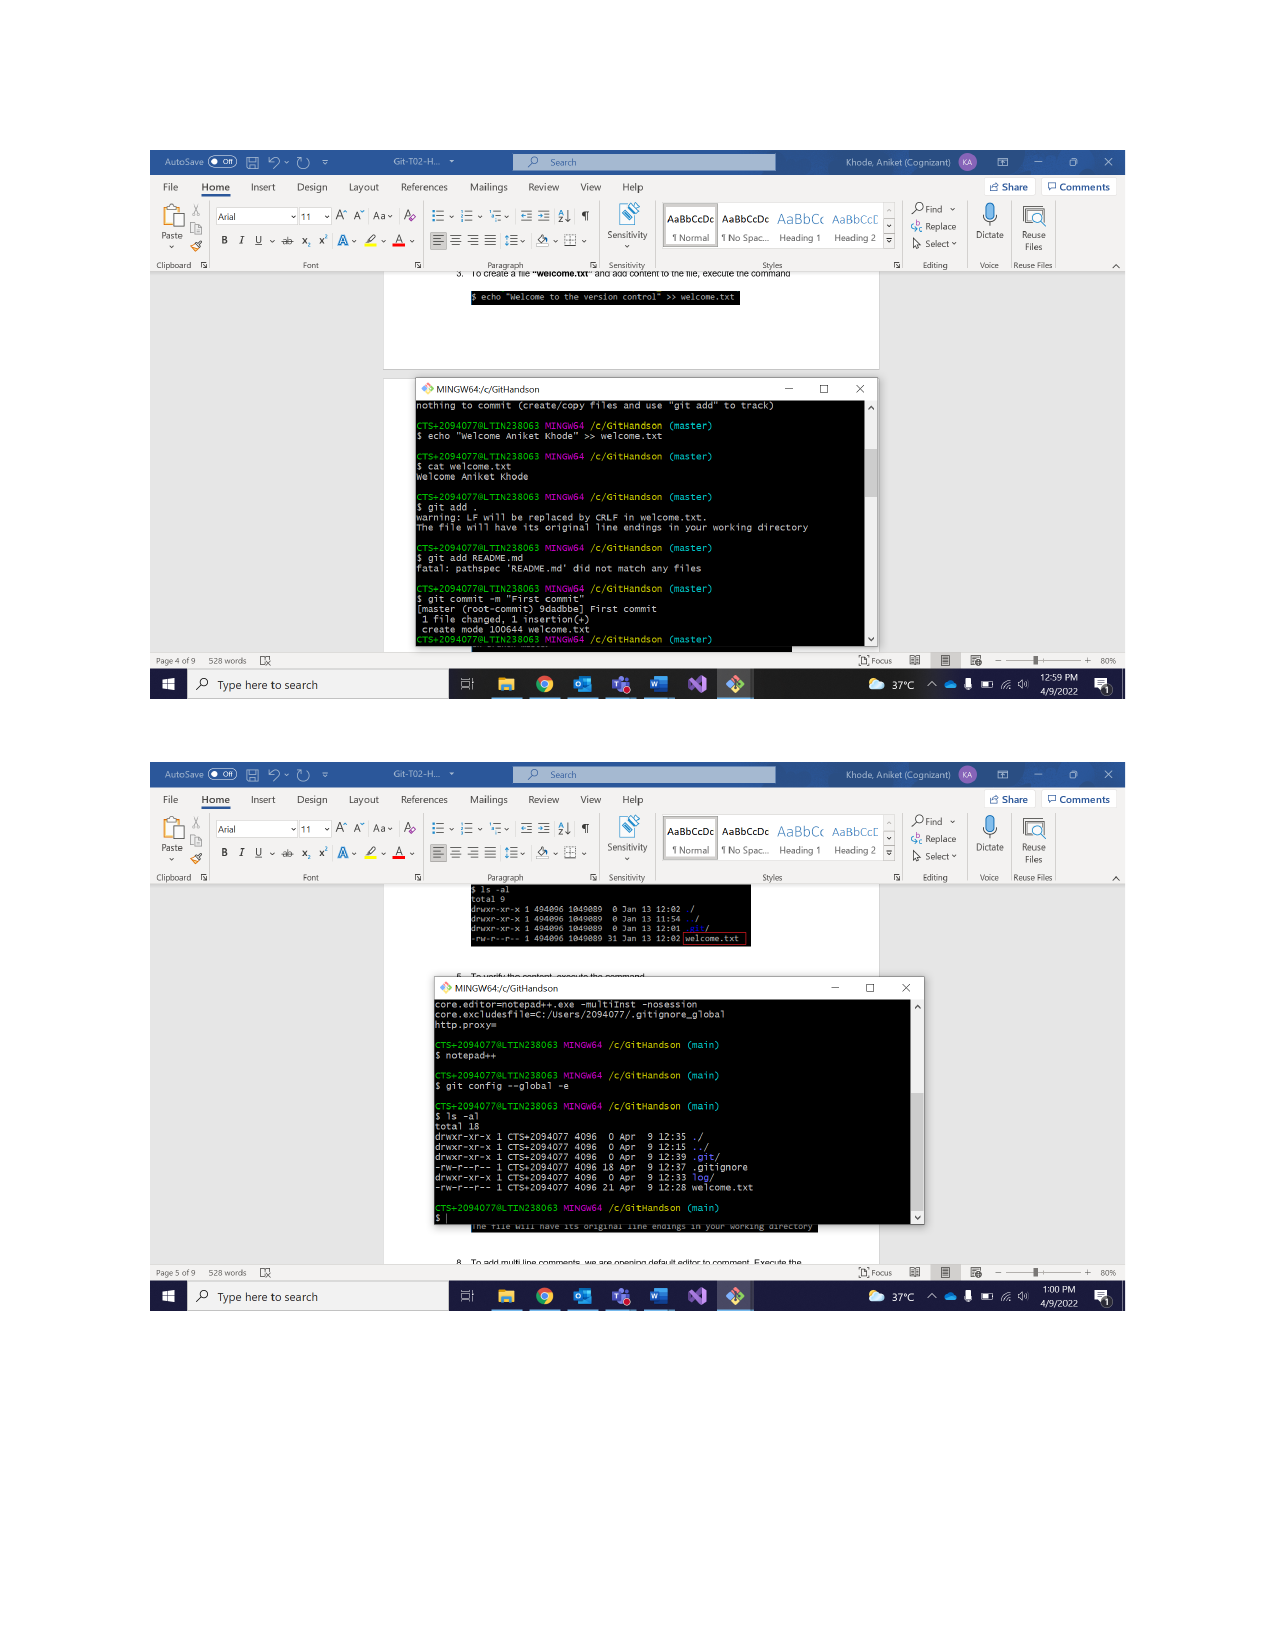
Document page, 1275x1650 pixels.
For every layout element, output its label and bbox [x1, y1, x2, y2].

picture [150, 762, 1125, 1311]
picture [150, 150, 1125, 699]
